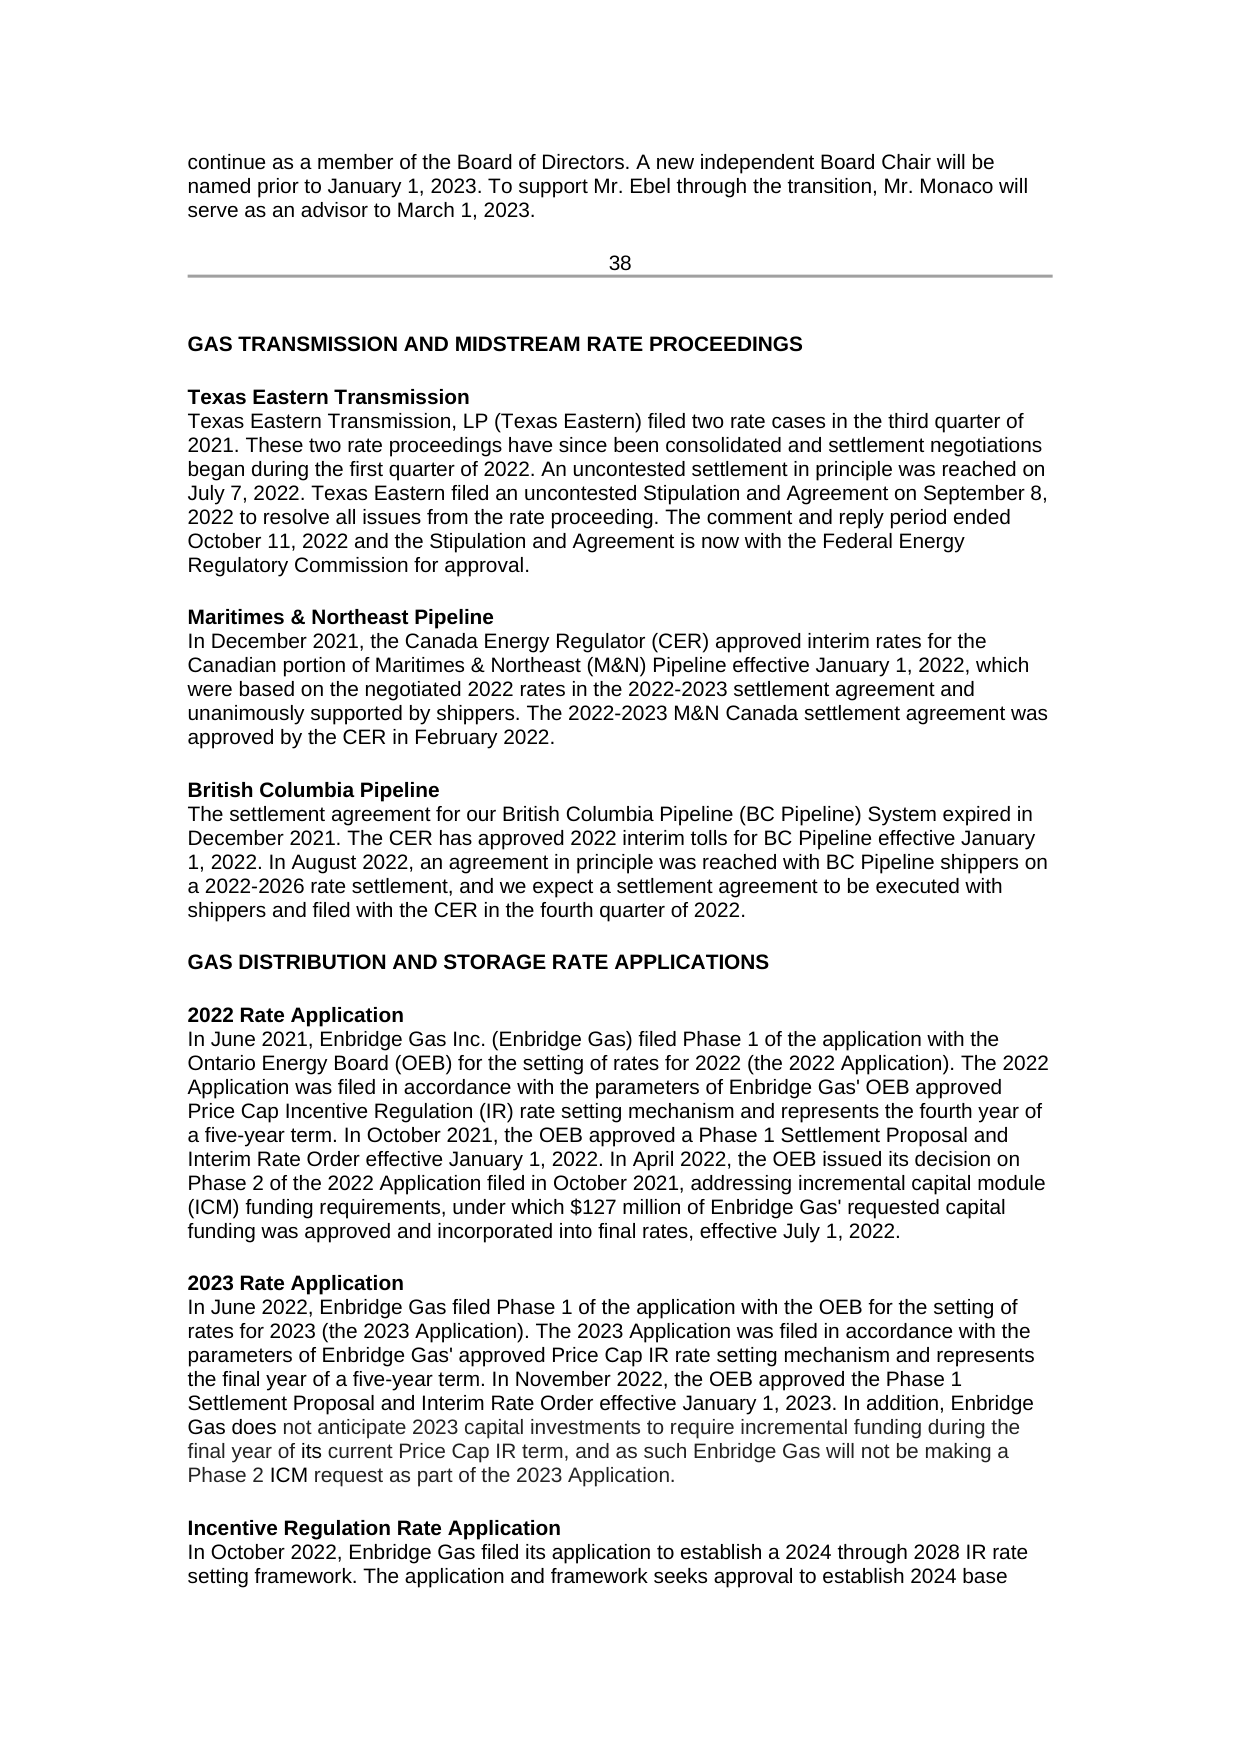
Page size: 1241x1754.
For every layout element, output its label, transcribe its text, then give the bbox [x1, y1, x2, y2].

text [187, 150, 1053, 222]
text Maritimes & Northeast Pipeline [187, 605, 1053, 629]
text 38 [187, 251, 1053, 274]
text Texas Eastern Transmission, LP (Texas Eastern) filed two rate cases in the third quarter of 2021. These two rate proceedings have since been consolidated and settlement negotiations began during the first quarter of 2022. An uncontested settlement in principle was reached on July 7, 2022. Texas Eastern filed an uncontested Stipulation and Agreement on September 8, 2022 to resolve all issues from the rate proceeding. The comment and reply period ended October 11, 2022 and the Stipulation and Agreement is now with the Federal Energy Regulatory Commission for approval. [187, 409, 1053, 576]
text In June 2022, Enbridge Gas filed Phase 1 of the application with the OEB for the setting of rates for 2023 (the 2023 Application). The 2023 Application was filed in accordance with the parameters of Enbridge Gas' approved Price Cap IR rate setting mechanism and represents the final year of a five-year term. In November 2022, the OEB approved the Phase 1 Settlement Proposal and Interim Rate Order effective January 1, 2023. In addition, Enbridge Gas does not anticipate 2023 capital investments to require incremental funding during the final year of its current Price Cap IR term, and as such Enbridge Gas will not be making a Phase 2 ICM request as part of the 2023 Application. [187, 1295, 1053, 1487]
text Incentive Regulation Rate Application [187, 1516, 1053, 1539]
text GAS TRANSMISSION AND MIDSTREAM RATE PROCEEDINGS [187, 332, 1053, 356]
text The settlement agreement for our British Columbia Pipeline (BC Pipeline) System expired in December 2021. The CER has approved 2022 interim tolls for BC Pipeline effective January 1, 2022. In August 2022, an agreement in principle was reached with BC Pipeline shippers on a 2022-2026 rate settlement, and we expect a settlement agreement to be executed with shippers and filed with the CER in the fourth quarter of 2022. [187, 802, 1053, 921]
text 2023 Rate Application [187, 1271, 1053, 1295]
text British Columbia Pipeline [187, 778, 1053, 802]
text In December 2021, the Canada Energy Regulator (CER) approved interim rates for the Canadian portion of Maritimes & Northeast (M&N) Pipeline effective January 1, 2022, which were based on the negotiated 2022 rates in the 2022-2023 settlement agreement and unanimously supported by shippers. The 2022-2023 M&N Canada settlement agreement was approved by the CER in February 2022. [187, 629, 1053, 749]
text Texas Eastern Transmission [187, 385, 1053, 409]
text In June 2021, Enbridge Gas Inc. (Enbridge Gas) filed Phase 1 of the application with the Ontario Energy Board (OEB) for the setting of rates for 2022 (the 2022 Application). The 2022 Application was filed in accordance with the parameters of Enbridge Gas' OEB approved Price Cap Incentive Regulation (IR) rate setting mechanism and represents the fourth year of a five-year term. In October 2021, the OEB approved a Phase 1 Settlement Proposal and Interim Rate Order effective January 1, 2022. In April 2022, the OEB issued its decision on Phase 2 of the 2022 Application filed in October 2021, addressing incremental capital module (ICM) funding requirements, under which $127 million of Enbridge Gas' requested capital funding was approved and incorporated into final rates, effective July 1, 2022. [187, 1027, 1053, 1242]
text GAS DISTRIBUTION AND STORAGE RATE APPLICATIONS [187, 950, 1053, 974]
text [187, 1539, 1053, 1587]
text 2022 Rate Application [187, 1003, 1053, 1027]
